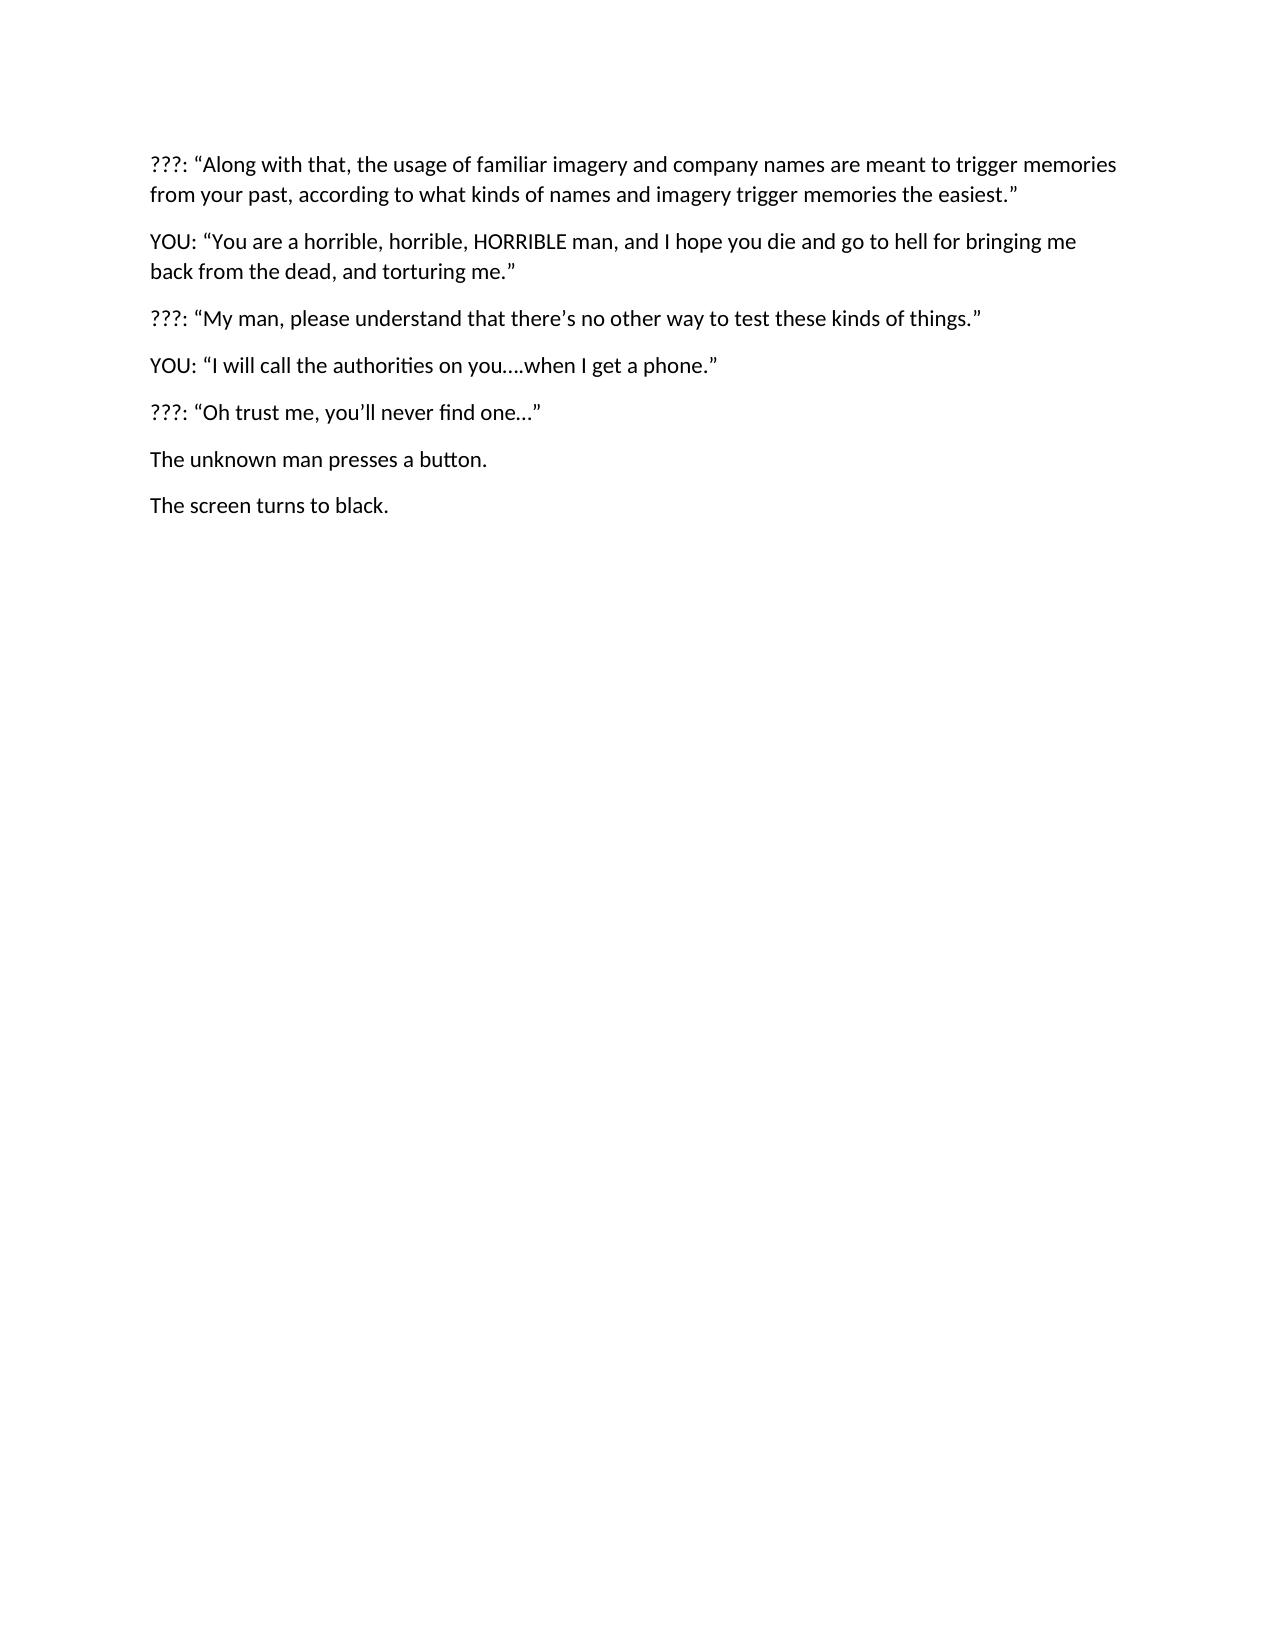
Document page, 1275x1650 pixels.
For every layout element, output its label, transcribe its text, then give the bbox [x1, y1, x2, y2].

text YOU: “You are a horrible, horrible, HORRIBLE man, and I hope you die and go to hell for bringing me back from the dead, and torturing me.” [150, 227, 1125, 285]
text The screen turns to black. [150, 492, 1125, 520]
text The unknown man presses a button. [150, 445, 1125, 473]
text ???: “Oh trust me, you’ll never find one…” [150, 398, 1125, 426]
text ???: “My man, please understand that there’s no other way to test these kinds of things.” [150, 304, 1125, 332]
text YOU: “I will call the authorities on you….when I get a phone.” [150, 351, 1125, 379]
